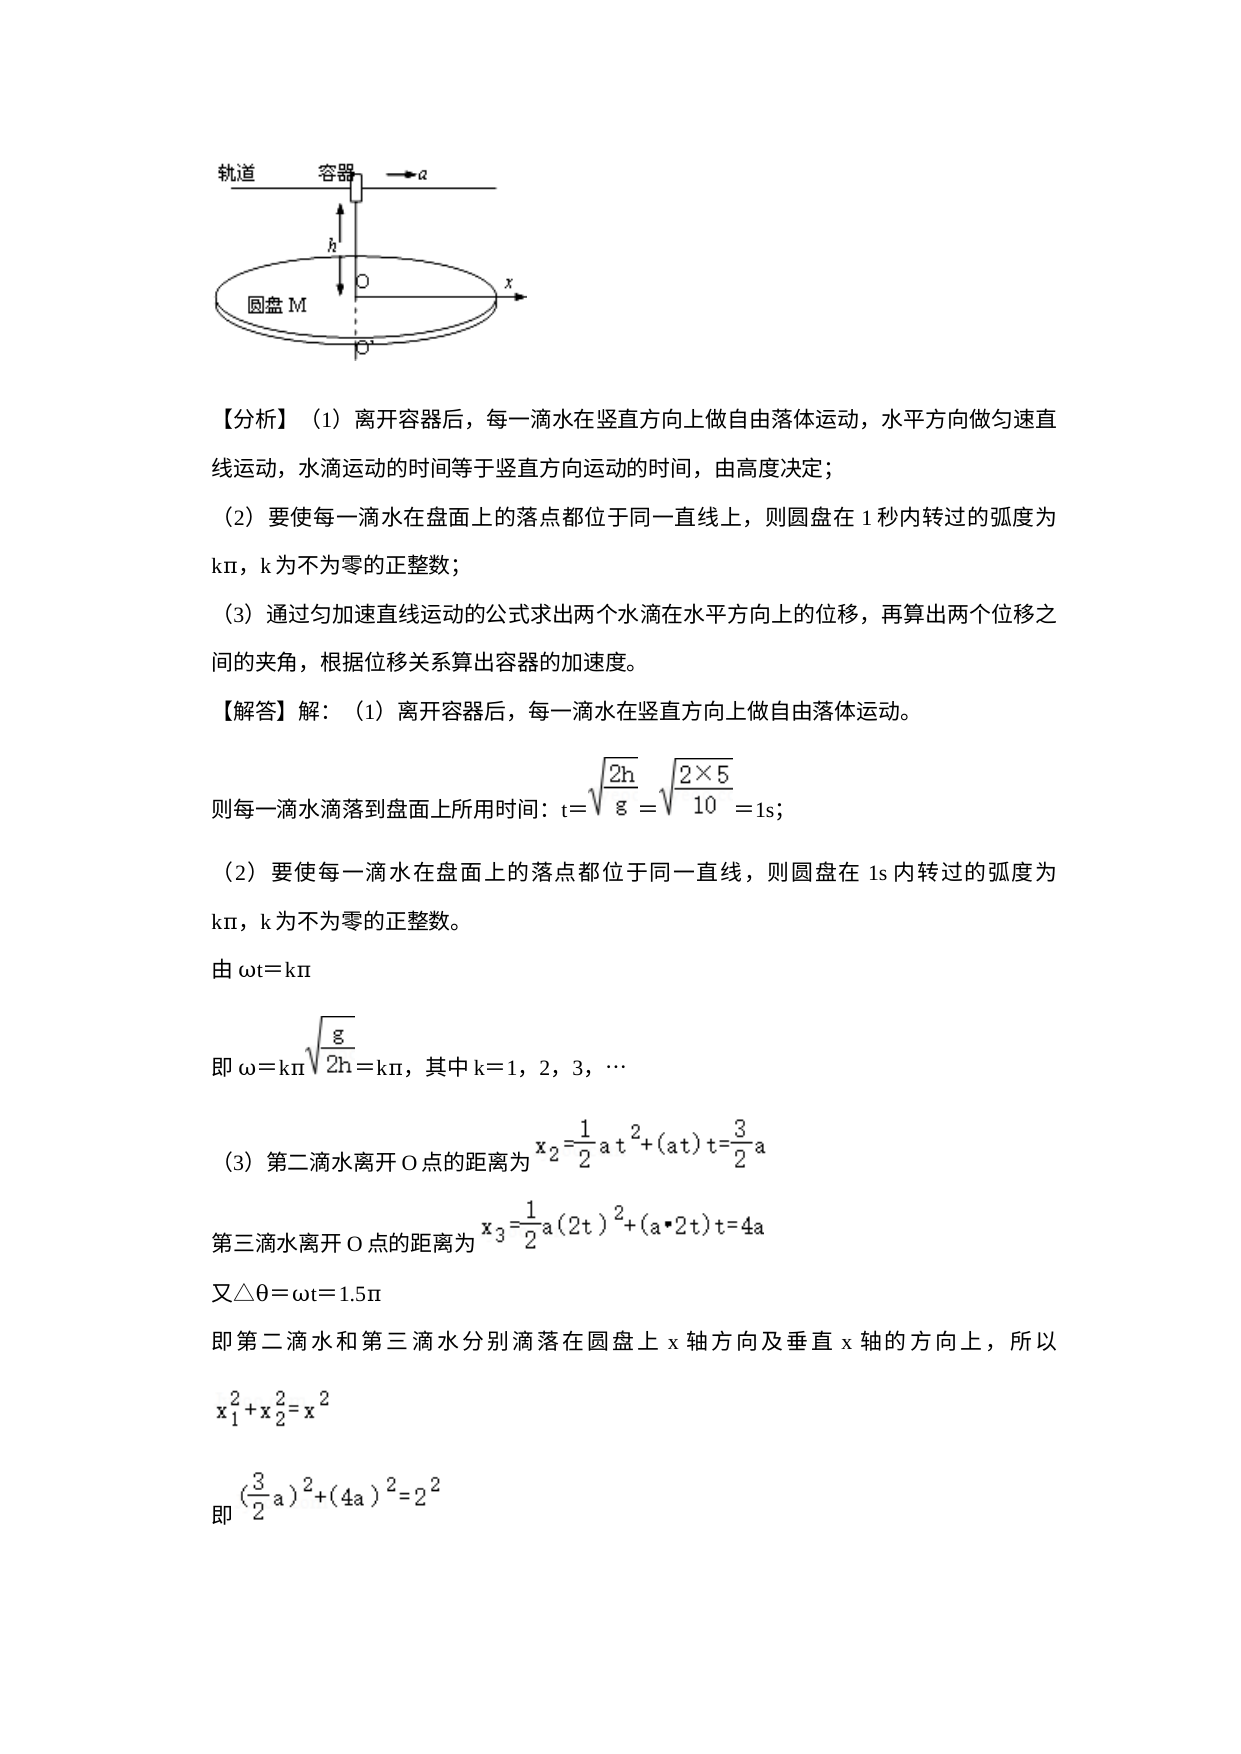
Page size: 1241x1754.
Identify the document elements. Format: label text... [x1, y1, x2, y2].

text 即ω＝kπ＝kπ，其中k＝1，2，3，… [211, 1000, 1058, 1098]
text 则每一滴水滴落到盘面上所用时间：t＝＝＝1s； [211, 742, 1058, 839]
text （3）第二滴水离开O点的距离为 [211, 1114, 1058, 1179]
picture [530, 1115, 767, 1171]
picture [232, 1468, 441, 1523]
text 【解答】解：（1）离开容器后，每一滴水在竖直方向上做自由落体运动。 [211, 693, 1058, 726]
text （2）要使每一滴水在盘面上的落点都位于同一直线上，则圆盘在1秒内转过的弧度为kπ，k为不为零的正整数； [211, 499, 1058, 580]
text 即第二滴水和第三滴水分别滴落在圆盘上x轴方向及垂直x轴的方向上，所以 [211, 1324, 1058, 1454]
text （3）通过匀加速直线运动的公式求出两个水滴在水平方向上的位移，再算出两个位移之间的夹角，根据位移关系算出容器的加速度。 [211, 596, 1058, 677]
picture [476, 1196, 764, 1252]
picture [211, 1388, 330, 1431]
text 又△θ＝ωt＝1.5π [211, 1275, 1058, 1308]
text 【分析】（1）离开容器后，每一滴水在竖直方向上做自由落体运动，水平方向做匀速直线运动，水滴运动的时间等于竖直方向运动的时间，由高度决定； [211, 402, 1058, 483]
picture [659, 758, 733, 817]
picture [588, 757, 638, 817]
text 即 [211, 1466, 1058, 1531]
picture [305, 1016, 355, 1076]
text 由ωt＝kπ [211, 952, 1058, 984]
picture [211, 161, 527, 361]
text （2）要使每一滴水在盘面上的落点都位于同一直线，则圆盘在1s内转过的弧度为kπ，k为不为零的正整数。 [211, 855, 1058, 936]
